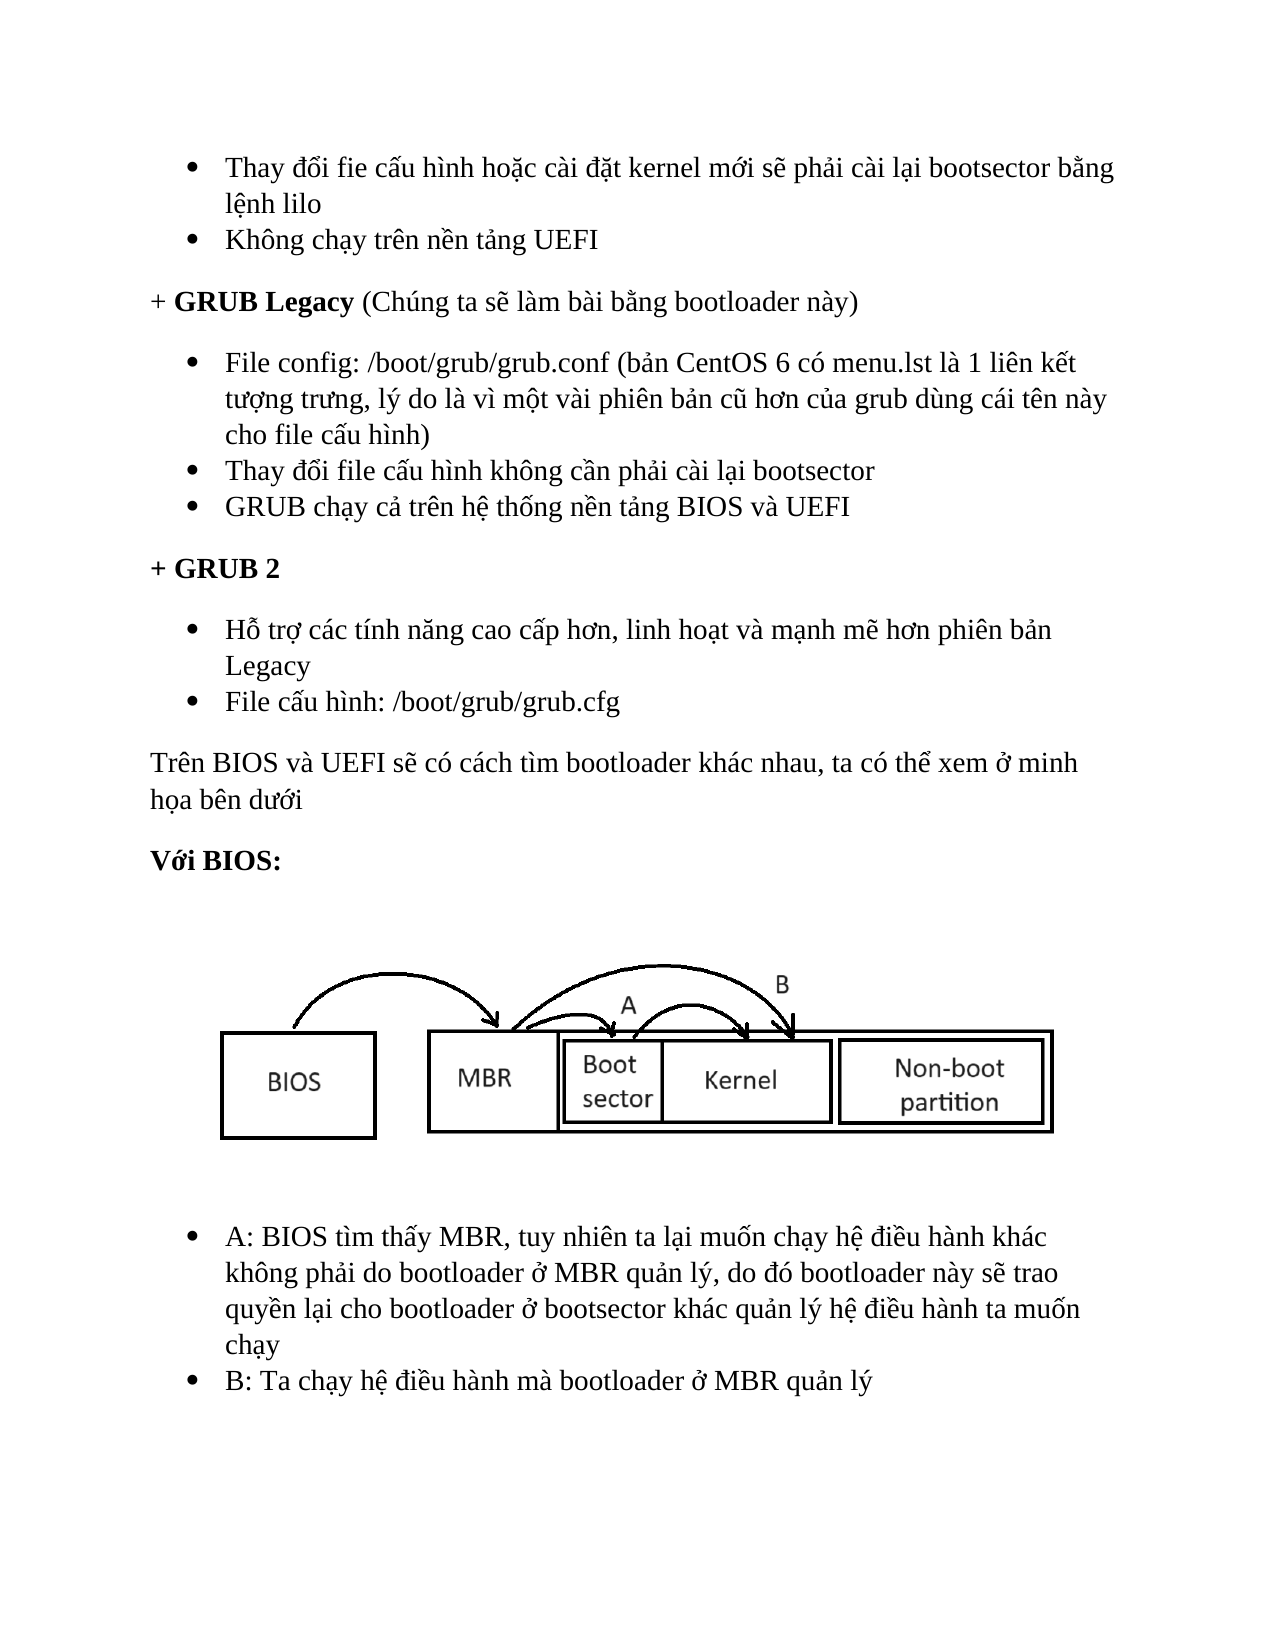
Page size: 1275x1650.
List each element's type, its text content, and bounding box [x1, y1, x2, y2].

list Hỗ trợ các tính năng cao cấp hơn, linh hoạt và mạnh mẽ hơn phiên bản Legacy [187, 612, 1125, 682]
list Thay đổi file cấu hình không cần phải cài lại bootsector [187, 453, 1125, 487]
text Với BIOS: [150, 843, 1125, 876]
text + GRUB 2 [150, 551, 1125, 584]
list File config: /boot/grub/grub.conf (bản CentOS 6 có menu.lst là 1 liên kết tượng trưng, lý do là vì một vài phiên bản cũ hơn của grub dùng cái tên này cho file cấu hình) [187, 345, 1125, 451]
list Không chạy trên nền tảng UEFI [187, 222, 1125, 256]
list GRUB chạy cả trên hệ thống nền tảng BIOS và UEFI [187, 489, 1125, 523]
text Trên BIOS và UEFI sẽ có cách tìm bootloader khác nhau, ta có thể xem ở minh họa bên dưới [150, 746, 1125, 815]
list B: Ta chạy hệ điều hành mà bootloader ở MBR quản lý [187, 1363, 1125, 1397]
list A: BIOS tìm thấy MBR, tuy nhiên ta lại muốn chạy hệ điều hành khác không phải do bootloader ở MBR quản lý, do đó bootloader này sẽ trao quyền lại cho bootloader ở bootsector khác quản lý hệ điều hành ta muốn chạy [187, 1219, 1125, 1361]
picture [150, 904, 1124, 1192]
list Thay đổi fie cấu hình hoặc cài đặt kernel mới sẽ phải cài lại bootsector bằng lệnh lilo [187, 150, 1125, 220]
list File cấu hình: /boot/grub/grub.cfg [187, 684, 1125, 718]
text + GRUB Legacy (Chúng ta sẽ làm bài bằng bootloader này) [150, 284, 1125, 317]
